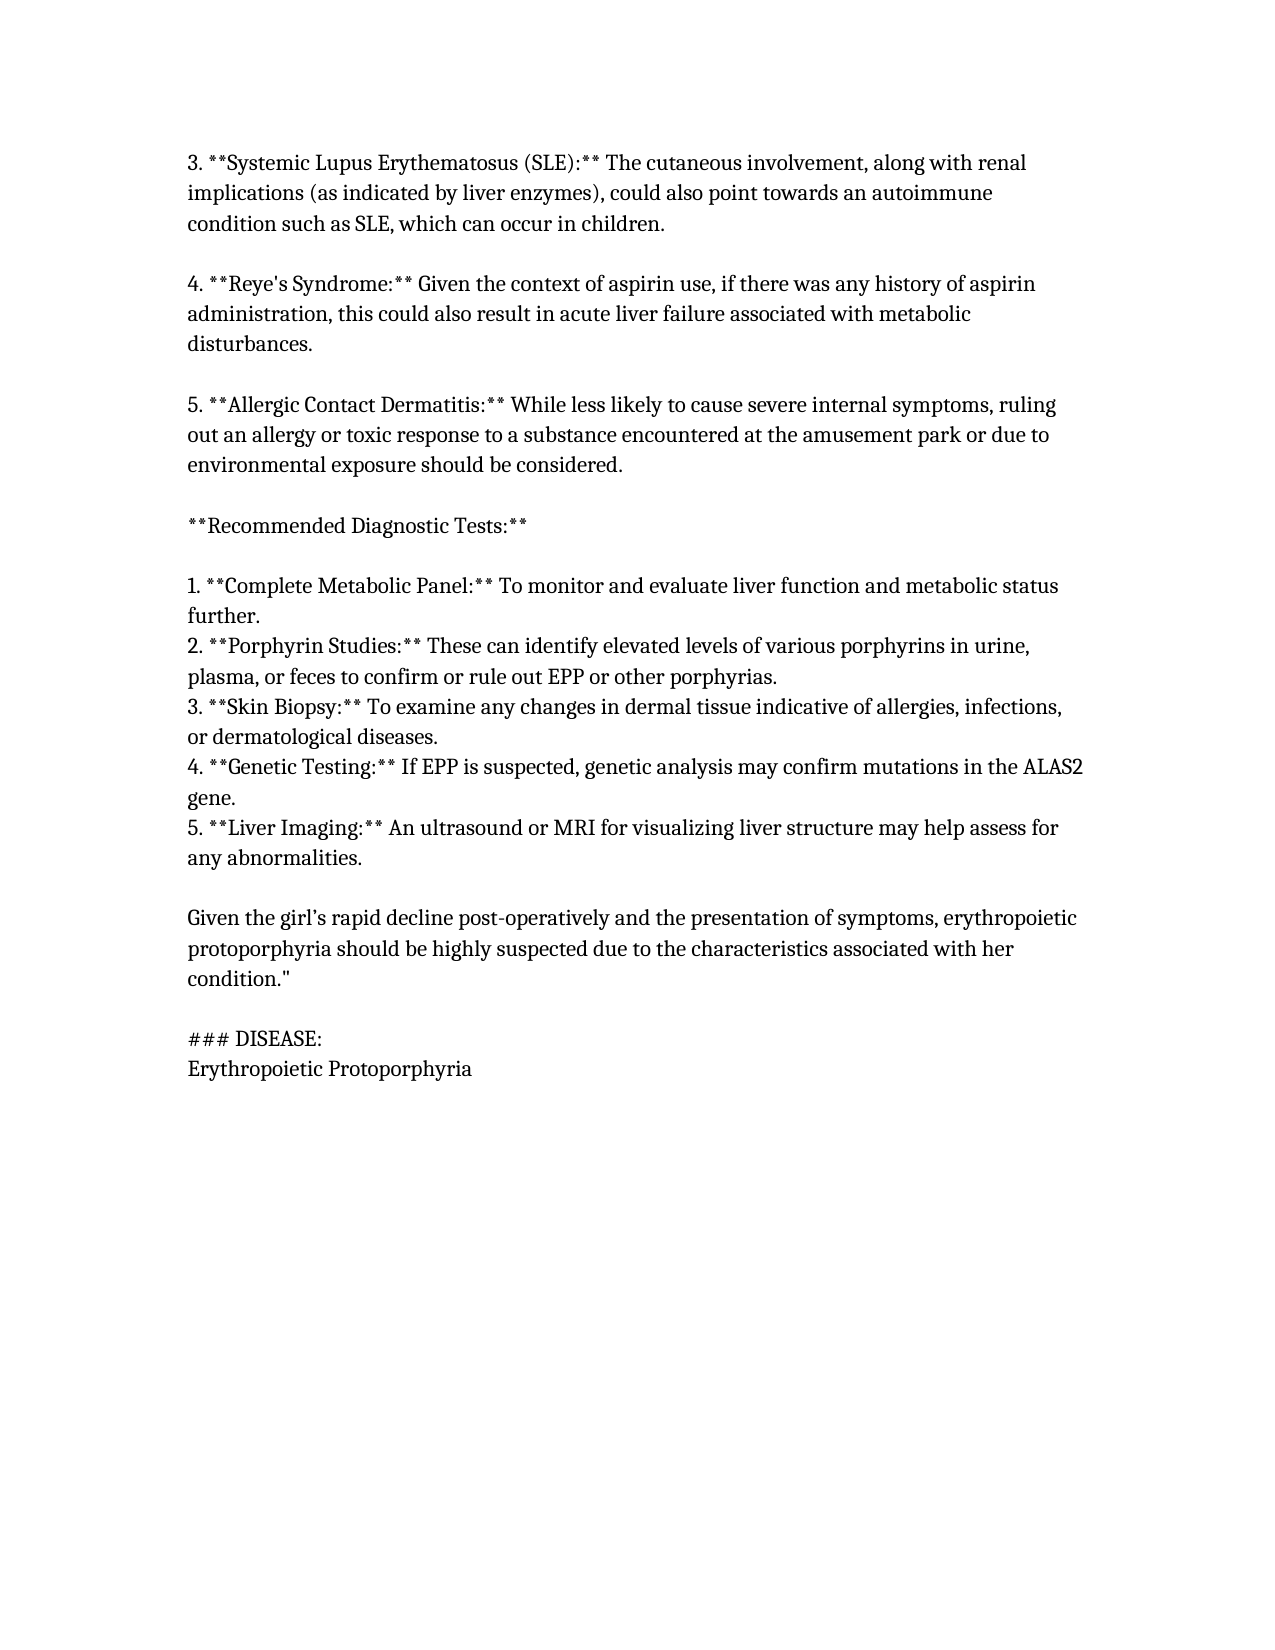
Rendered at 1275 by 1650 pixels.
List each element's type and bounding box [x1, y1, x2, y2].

text [187, 150, 1087, 1083]
